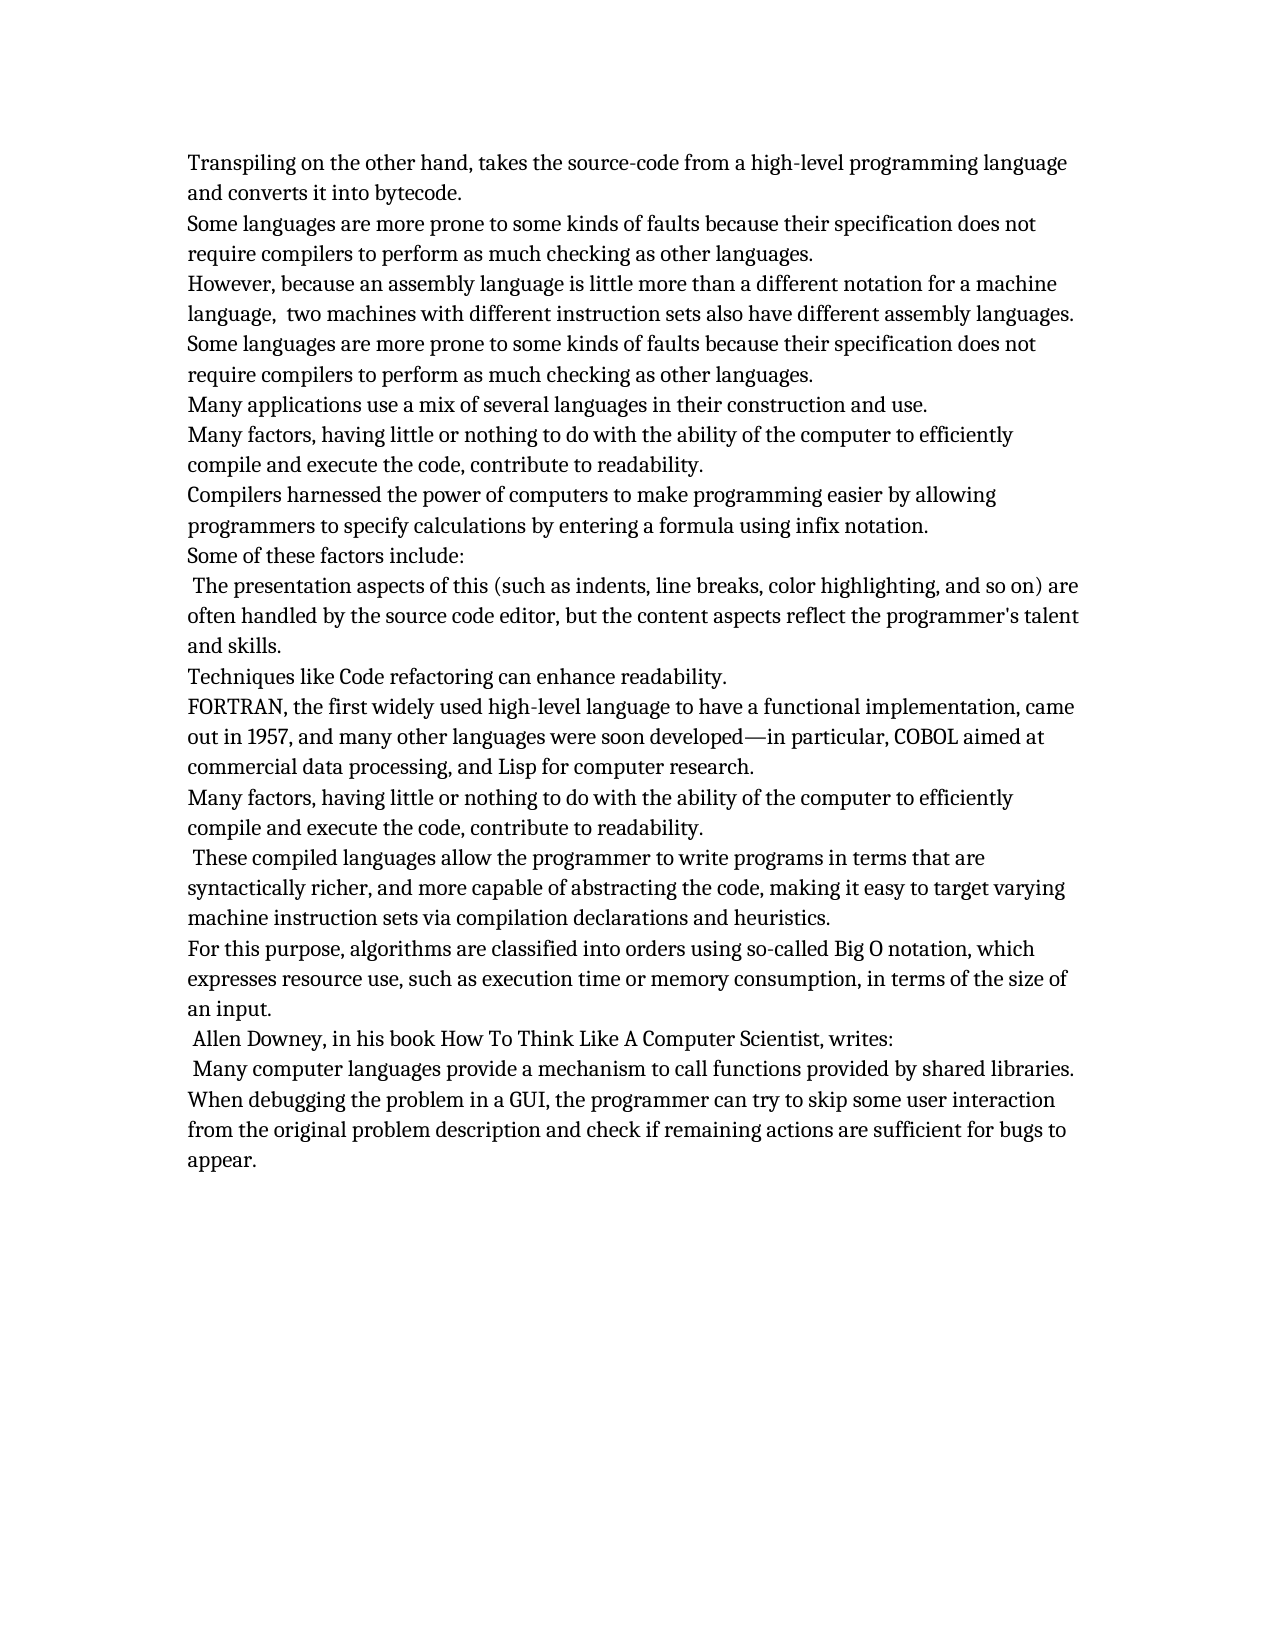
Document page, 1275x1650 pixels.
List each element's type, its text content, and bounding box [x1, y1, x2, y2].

text Transpiling on the other hand, takes the source-code from a high-level programming language and converts it into bytecode. Some languages are more prone to some kinds of faults because their specification does not require compilers to perform as much checking as other languages. However, because an assembly language is little more than a different notation for a machine language, two machines with different instruction sets also have different assembly languages. Some languages are more prone to some kinds of faults because their specification does not require compilers to perform as much checking as other languages. Many applications use a mix of several languages in their construction and use. Many factors, having little or nothing to do with the ability of the computer to efficiently compile and execute the code, contribute to readability. Compilers harnessed the power of computers to make programming easier by allowing programmers to specify calculations by entering a formula using infix notation. Some of these factors include: The presentation aspects of this (such as indents, line breaks, color highlighting, and so on) are often handled by the source code editor, but the content aspects reflect the programmer's talent and skills. Techniques like Code refactoring can enhance readability. FORTRAN, the first widely used high-level language to have a functional implementation, came out in 1957, and many other languages were soon developed—in particular, COBOL aimed at commercial data processing, and Lisp for computer research. Many factors, having little or nothing to do with the ability of the computer to efficiently compile and execute the code, contribute to readability. These compiled languages allow the programmer to write programs in terms that are syntactically richer, and more capable of abstracting the code, making it easy to target varying machine instruction sets via compilation declarations and heuristics. For this purpose, algorithms are classified into orders using so-called Big O notation, which expresses resource use, such as execution time or memory consumption, in terms of the size of an input. Allen Downey, in his book How To Think Like A Computer Scientist, writes: Many computer languages provide a mechanism to call functions provided by shared libraries. When debugging the problem in a GUI, the programmer can try to skip some user interaction from the original problem description and check if remaining actions are sufficient for bugs to appear. [187, 150, 1087, 1173]
